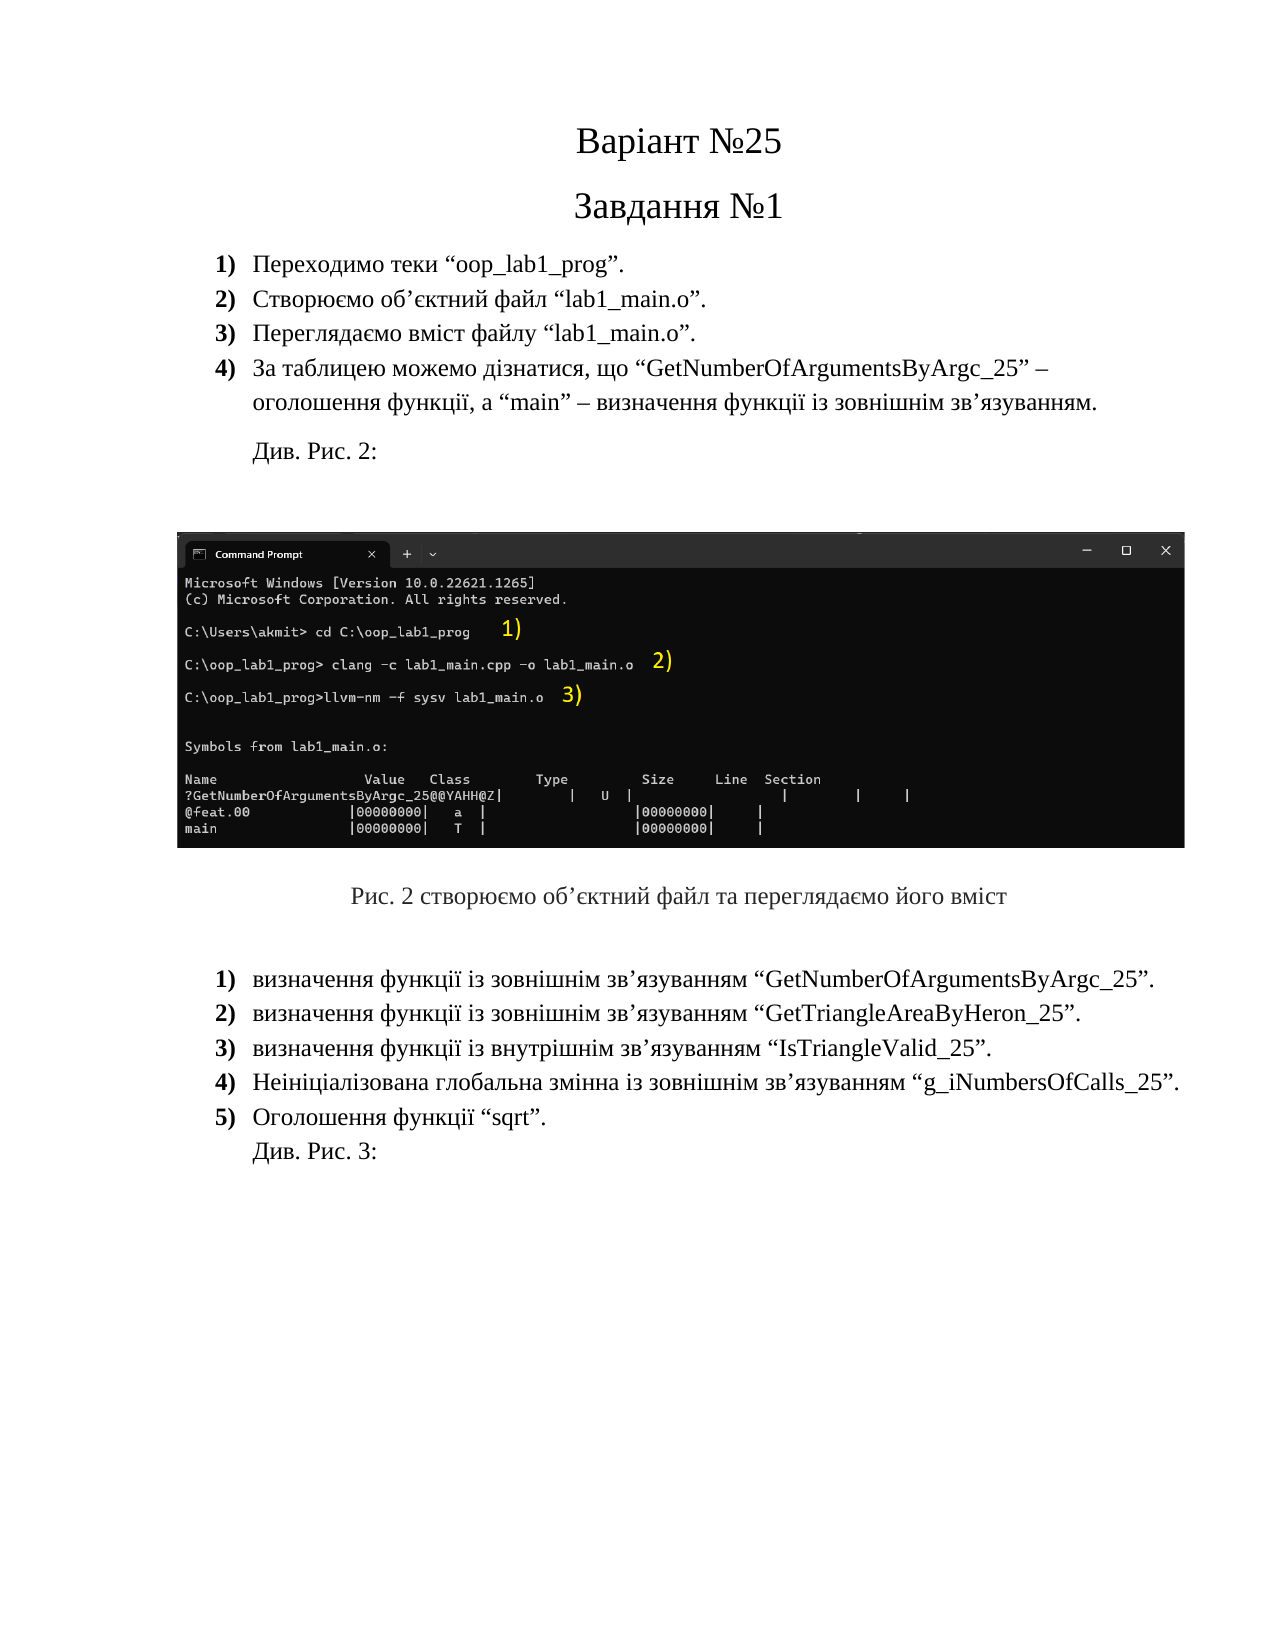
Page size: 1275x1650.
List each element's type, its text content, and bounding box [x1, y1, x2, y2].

text Рис. 2 створюємо об’єктний файл та переглядаємо його вміст [177, 881, 1180, 910]
list визначення функції із зовнішнім зв’язуванням “GetTriangleAreaByHeron_25”. [215, 998, 1180, 1027]
list Неініціалізована глобальна змінна із зовнішнім зв’язуванням “g_iNumbersOfCalls_25”. [215, 1067, 1180, 1096]
list визначення функції із зовнішнім зв’язуванням “GetNumberOfArgumentsByArgc_25”. [215, 964, 1180, 993]
list Оголошення функції “sqrt”. [215, 1102, 1180, 1131]
list Переглядаємо вміст файлу “lab1_main.o”. [215, 318, 1180, 347]
picture [177, 532, 1185, 848]
text Варіант №25 [177, 118, 1180, 161]
text Завдання №1 [177, 184, 1180, 227]
list визначення функції із внутрішнім зв’язуванням “IsTriangleValid_25”. [215, 1033, 1180, 1062]
list Переходимо теки “oop_lab1_prog”. [215, 249, 1180, 278]
list Створюємо об’єктний файл “lab1_main.o”. [215, 284, 1180, 313]
list Див. Рис. 3: [252, 1136, 1180, 1165]
list За таблицею можемо дізнатися, що “GetNumberOfArgumentsByArgc_25” – оголошення функції, а “main” – визначення функції із зовнішнім зв’язуванням. [215, 353, 1180, 416]
text Див. Рис. 2: [177, 436, 1180, 464]
